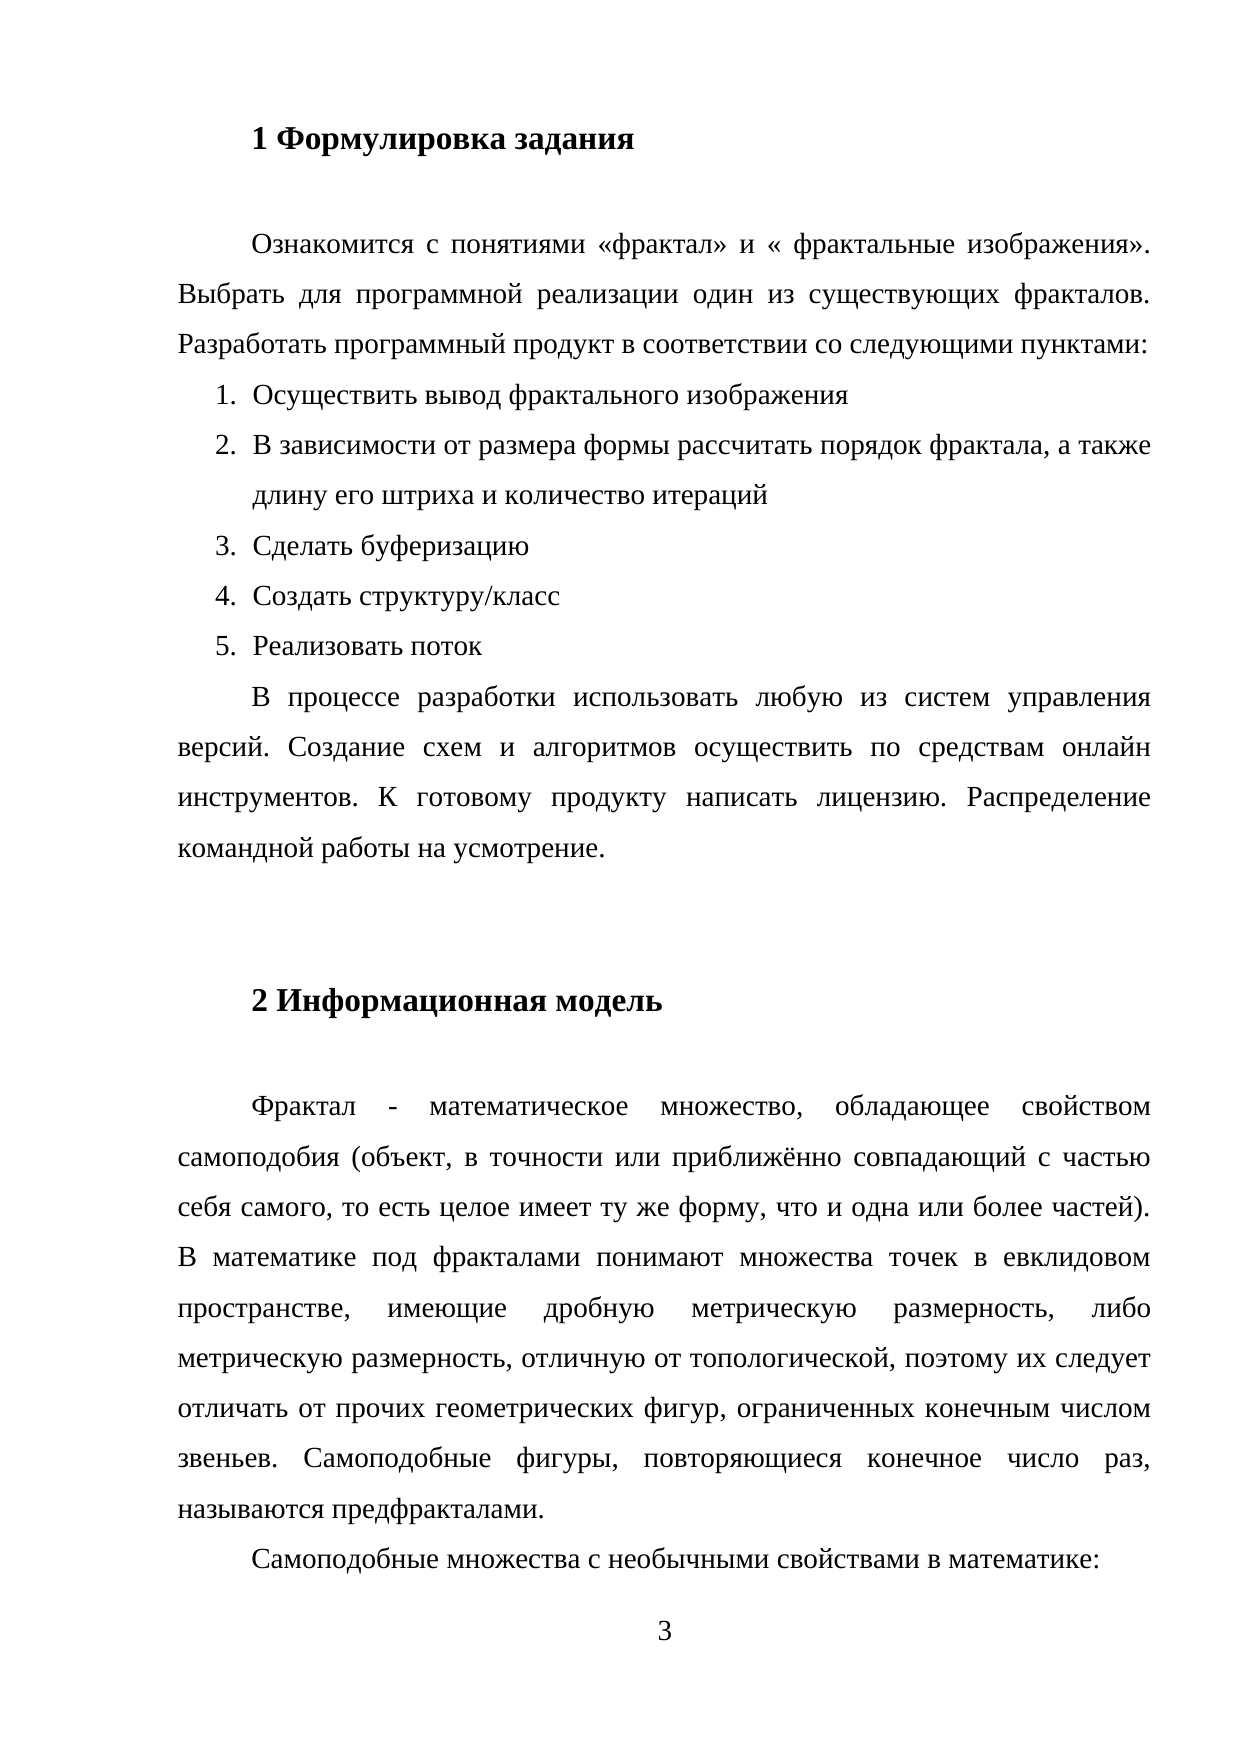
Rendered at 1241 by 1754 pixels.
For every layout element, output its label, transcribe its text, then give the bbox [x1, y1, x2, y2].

list В зависимости от размера формы рассчитать порядок фрактала, а также длину его штриха и количество итераций [215, 427, 1152, 511]
list Осуществить вывод фрактального изображения [215, 377, 1152, 410]
list Создать структуру/класс [215, 578, 1152, 612]
text Ознакомится с понятиями «фрактал» и « фрактальные изображения». Выбрать для программной реализации один из существующих фракталов. Разработать программный продукт в соответствии со следующими пунктами: [177, 226, 1152, 360]
subtitle 1 Формулировка задания [177, 118, 1152, 156]
text Самоподобные множества с необычными свойствами в математике: [177, 1541, 1152, 1575]
text В процессе разработки использовать любую из систем управления версий. Создание схем и алгоритмов осуществить по средствам онлайн инструментов. К готовому продукту написать лицензию. Распределение командной работы на усмотрение. [177, 679, 1152, 863]
text Фрактал - математическое множество, обладающее свойством самоподобия (объект, в точности или приближённо совпадающий с частью себя самого, то есть целое имеет ту же форму, что и одна или более частей). В математике под фракталами понимают множества точек в евклидовом пространстве, имеющие дробную метрическую размерность, либо метрическую размерность, отличную от топологической, поэтому их следует отличать от прочих геометрических фигур, ограниченных конечным числом звеньев. Самоподобные фигуры, повторяющиеся конечное число раз, называются предфракталами. [177, 1088, 1152, 1524]
list Реализовать поток [215, 628, 1152, 662]
list Сделать буферизацию [215, 528, 1152, 561]
subtitle 2 Информационная модель [177, 981, 1152, 1019]
